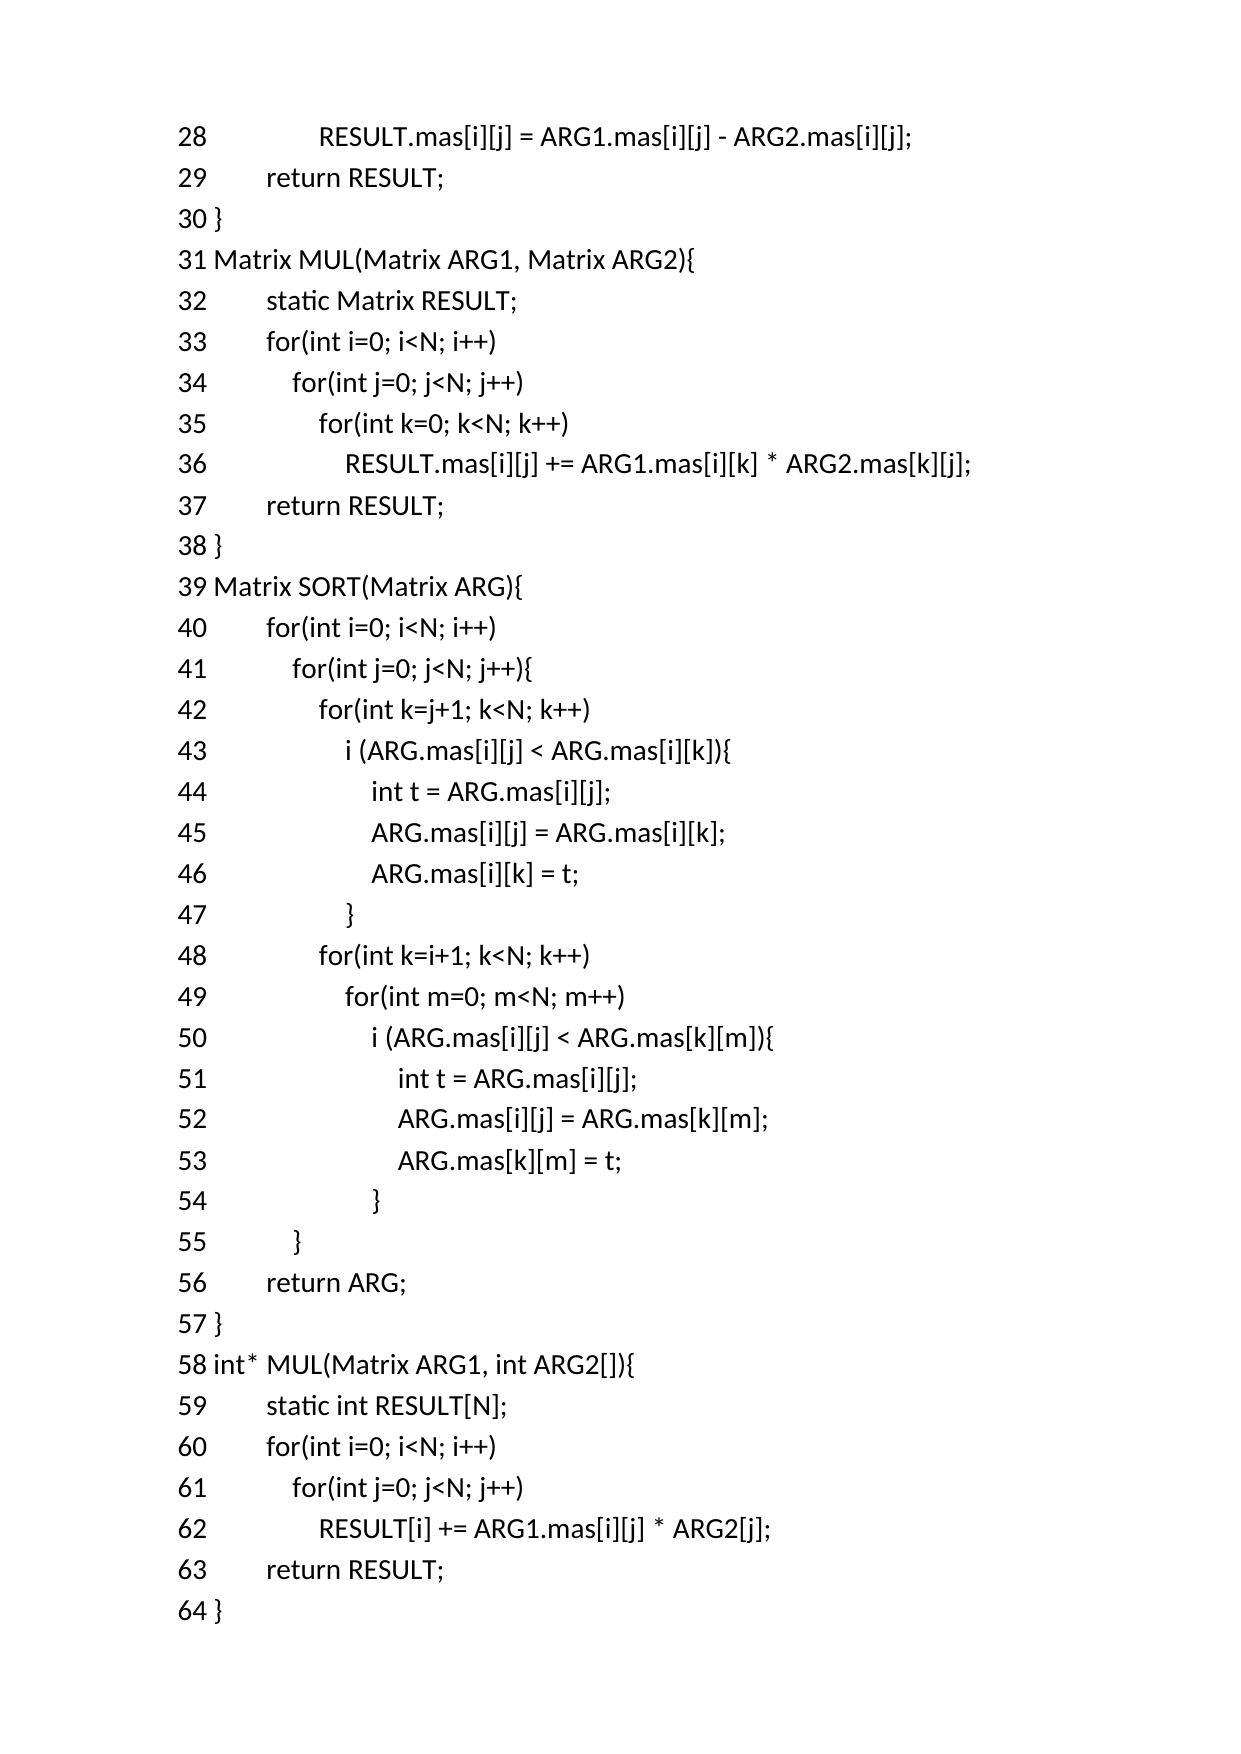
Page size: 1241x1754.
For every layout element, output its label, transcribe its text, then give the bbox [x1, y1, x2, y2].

text 29 return RESULT; [177, 159, 1152, 195]
text 56 return ARG; [177, 1264, 1152, 1300]
text 33 for(int i=0; i<N; i++) [177, 323, 1152, 358]
text 52 ARG.mas[i][j] = ARG.mas[k][m]; [177, 1101, 1152, 1136]
text 45 ARG.mas[i][j] = ARG.mas[i][k]; [177, 814, 1152, 850]
text 46 ARG.mas[i][k] = t; [177, 855, 1152, 891]
text 47 } [177, 896, 1152, 932]
text 49 for(int m=0; m<N; m++) [177, 978, 1152, 1013]
text 44 int t = ARG.mas[i][j]; [177, 773, 1152, 809]
text 28 RESULT.mas[i][j] = ARG1.mas[i][j] - ARG2.mas[i][j]; [177, 118, 1152, 154]
text 63 return RESULT; [177, 1551, 1152, 1587]
text 40 for(int i=0; i<N; i++) [177, 609, 1152, 645]
text 62 RESULT[i] += ARG1.mas[i][j] * ARG2[j]; [177, 1510, 1152, 1546]
text 54 } [177, 1182, 1152, 1218]
text 55 } [177, 1223, 1152, 1259]
text 58 int* MUL(Matrix ARG1, int ARG2[]){ [177, 1346, 1152, 1382]
text 31 Matrix MUL(Matrix ARG1, Matrix ARG2){ [177, 241, 1152, 277]
text 41 for(int j=0; j<N; j++){ [177, 650, 1152, 686]
text 61 for(int j=0; j<N; j++) [177, 1469, 1152, 1505]
text 39 Matrix SORT(Matrix ARG){ [177, 568, 1152, 604]
text 48 for(int k=i+1; k<N; k++) [177, 937, 1152, 972]
text 37 return RESULT; [177, 487, 1152, 522]
text 53 ARG.mas[k][m] = t; [177, 1142, 1152, 1177]
text 32 static Matrix RESULT; [177, 282, 1152, 317]
text 30 } [177, 200, 1152, 236]
text 42 for(int k=j+1; k<N; k++) [177, 691, 1152, 727]
text 36 RESULT.mas[i][j] += ARG1.mas[i][k] * ARG2.mas[k][j]; [177, 446, 1152, 481]
text 38 } [177, 527, 1152, 563]
text 60 for(int i=0; i<N; i++) [177, 1428, 1152, 1464]
text 50 i (ARG.mas[i][j] < ARG.mas[k][m]){ [177, 1019, 1152, 1054]
text 64 } [177, 1592, 1152, 1627]
text 34 for(int j=0; j<N; j++) [177, 364, 1152, 399]
text 59 static int RESULT[N]; [177, 1387, 1152, 1423]
text 35 for(int k=0; k<N; k++) [177, 405, 1152, 440]
text 57 } [177, 1305, 1152, 1341]
text 43 i (ARG.mas[i][j] < ARG.mas[i][k]){ [177, 732, 1152, 768]
text 51 int t = ARG.mas[i][j]; [177, 1060, 1152, 1095]
